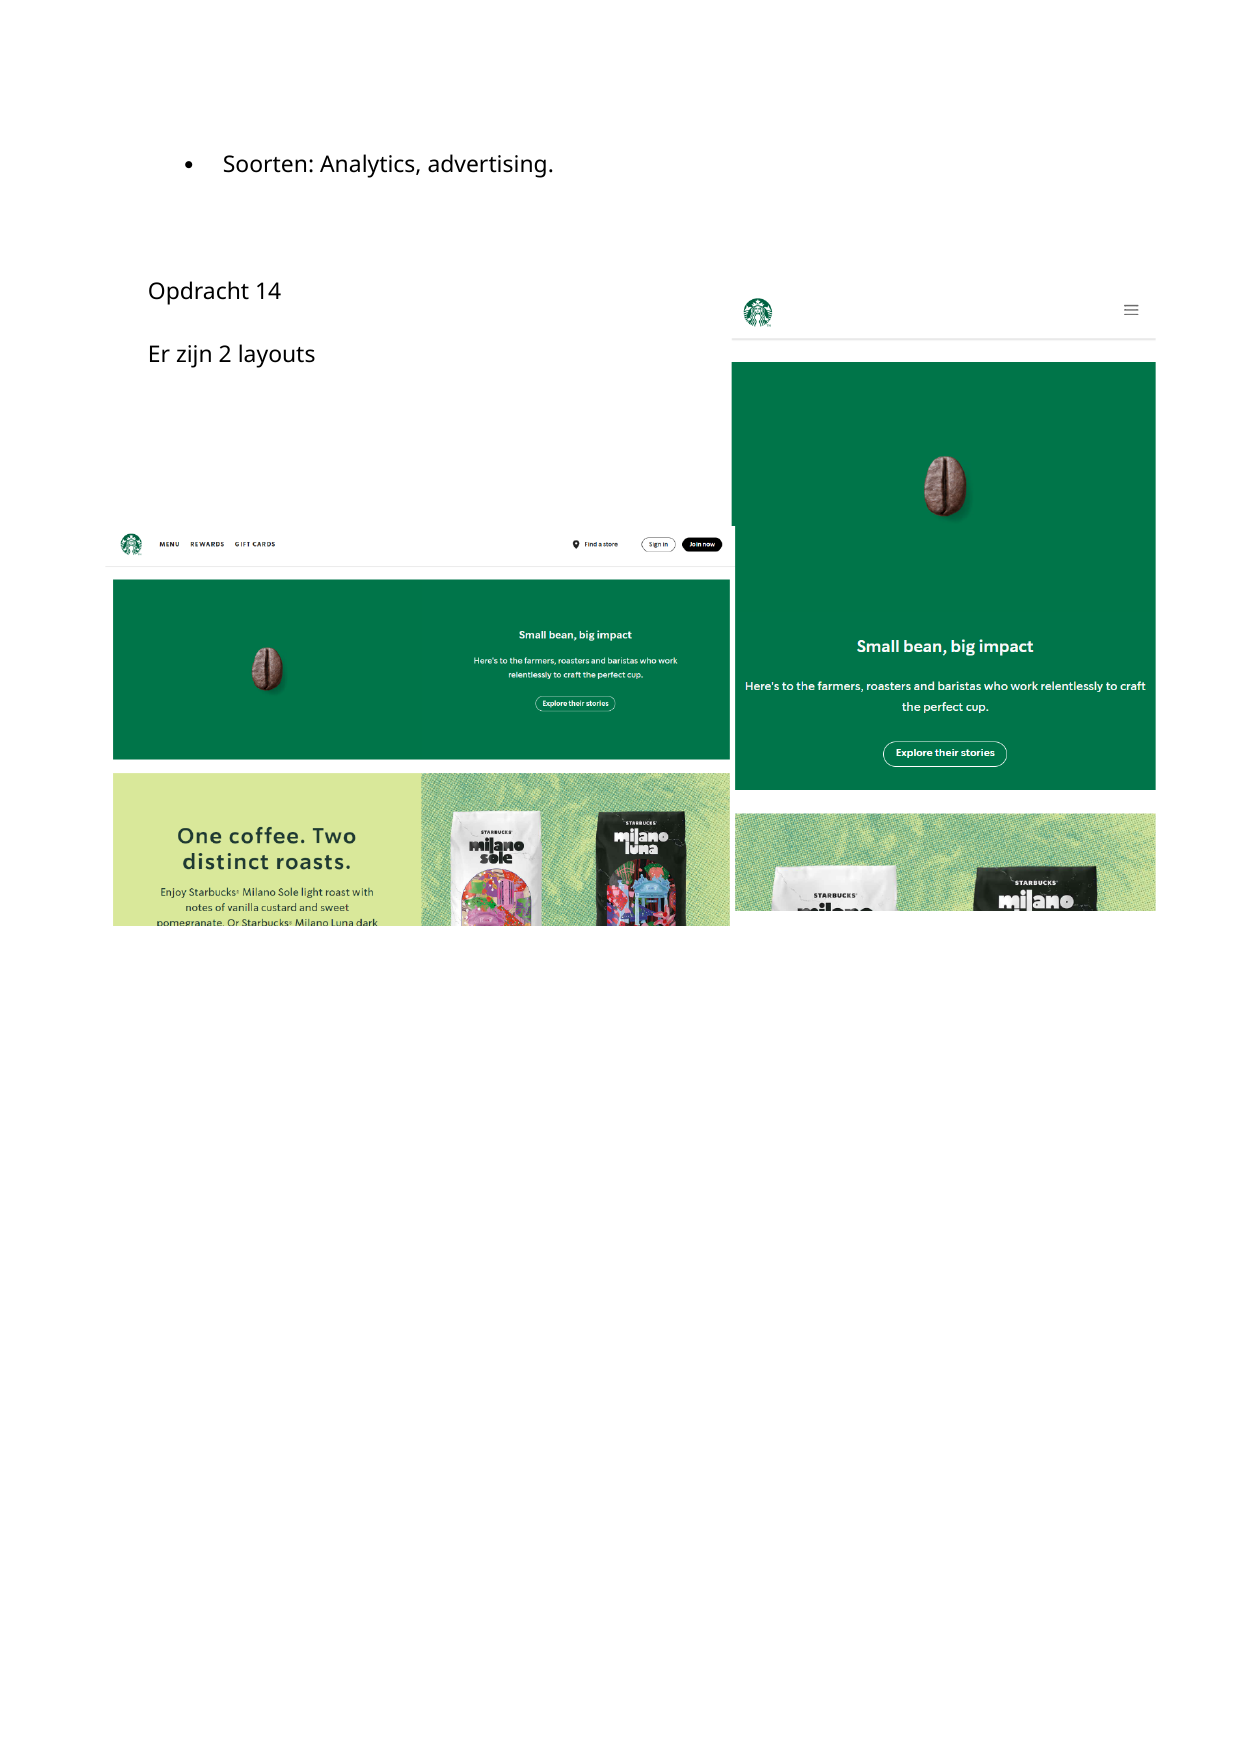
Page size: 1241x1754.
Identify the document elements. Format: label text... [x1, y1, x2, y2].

list Soorten: Analytics, advertising. [185, 148, 1093, 179]
picture [105, 290, 1156, 926]
text Er zijn 2 layouts [148, 338, 1093, 369]
text Opdracht 14 [148, 275, 1093, 306]
